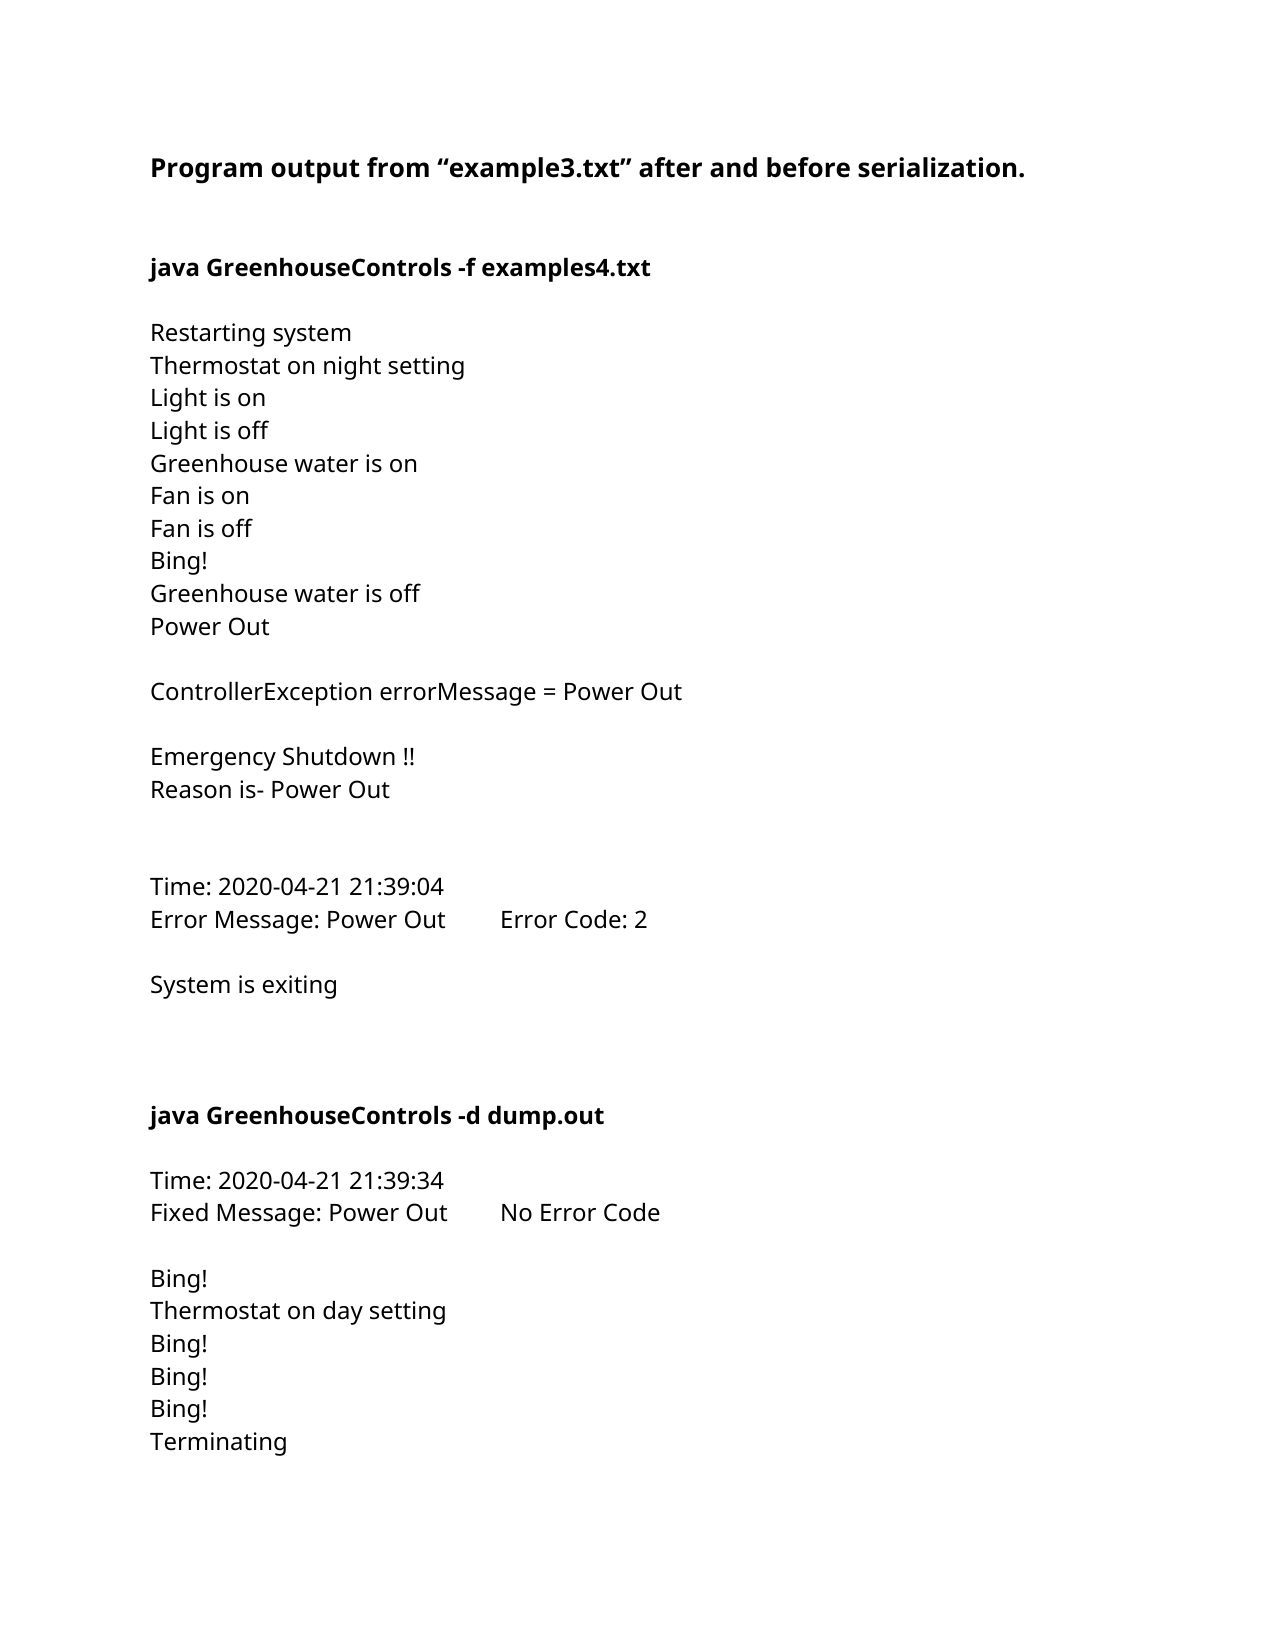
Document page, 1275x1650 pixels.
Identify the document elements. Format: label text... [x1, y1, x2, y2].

text Light is on [150, 381, 1125, 414]
text Greenhouse water is off [150, 577, 1125, 609]
text Fan is on [150, 479, 1125, 512]
text Emergency Shutdown !! [150, 740, 1125, 772]
text Bing! [150, 1392, 1125, 1424]
text Greenhouse water is on [150, 446, 1125, 479]
text java GreenhouseControls -f examples4.txt [150, 251, 1125, 283]
text Reason is- Power Out [150, 772, 1125, 805]
text Terminating [150, 1424, 1125, 1457]
text java GreenhouseControls -d dump.out [150, 1098, 1125, 1131]
text Fixed Message: Power Out No Error Code [150, 1196, 1125, 1229]
text Time: 2020-04-21 21:39:34 [150, 1164, 1125, 1196]
text Time: 2020-04-21 21:39:04 [150, 870, 1125, 903]
text Bing! [150, 1327, 1125, 1359]
text Light is off [150, 414, 1125, 446]
text System is exiting [150, 968, 1125, 1001]
text Bing! [150, 544, 1125, 577]
text Error Message: Power Out Error Code: 2 [150, 903, 1125, 935]
text Restarting system [150, 316, 1125, 348]
text Thermostat on day setting [150, 1294, 1125, 1327]
text Thermostat on night setting [150, 348, 1125, 381]
text Bing! [150, 1261, 1125, 1294]
text Bing! [150, 1359, 1125, 1392]
text Fan is off [150, 512, 1125, 544]
text Power Out [150, 609, 1125, 642]
text ControllerException errorMessage = Power Out [150, 674, 1125, 707]
text Program output from “example3.txt” after and before serialization. [150, 150, 1125, 186]
